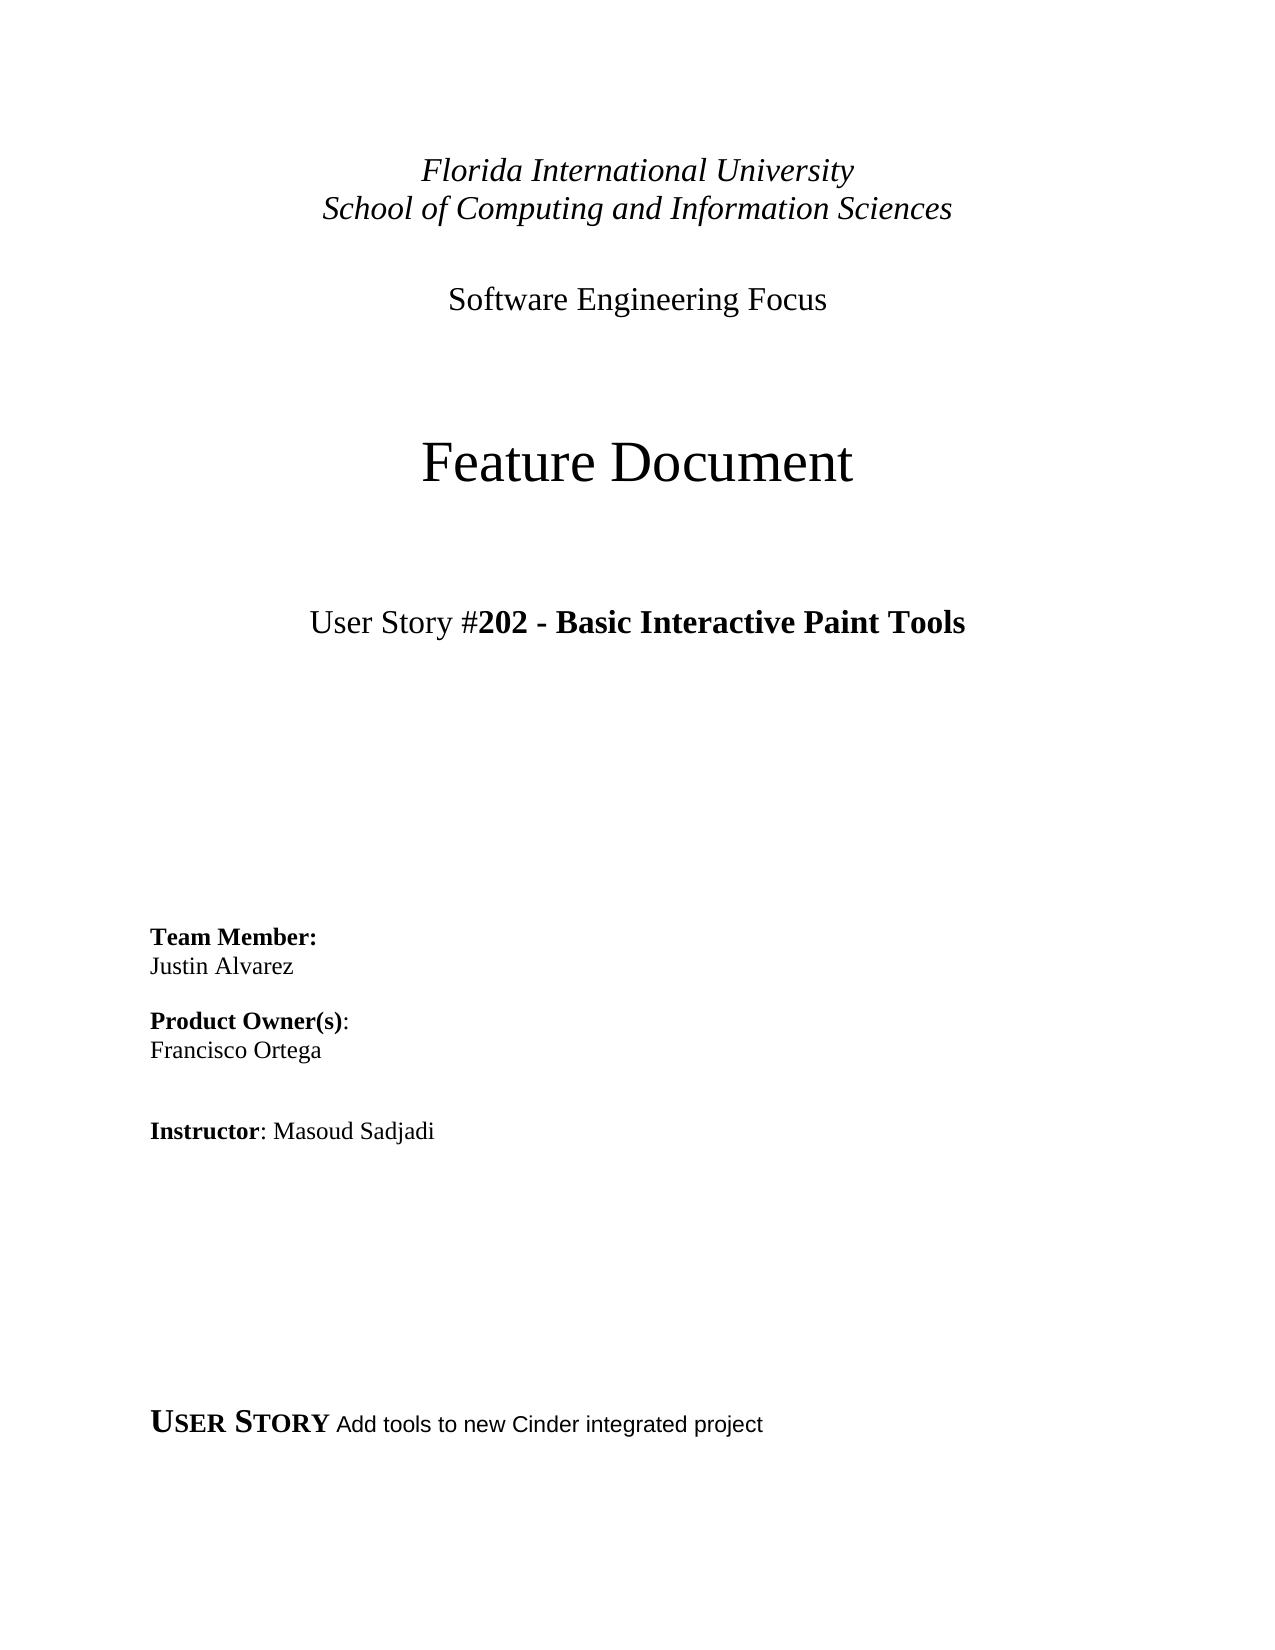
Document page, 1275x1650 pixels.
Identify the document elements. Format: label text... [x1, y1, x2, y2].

text Florida International University [150, 150, 1125, 188]
text Software Engineering Focus [150, 279, 1125, 318]
text Product Owner(s): [150, 1006, 1125, 1035]
text Francisco Ortega [150, 1035, 1125, 1063]
text Justin Alvarez [150, 951, 1125, 980]
text Feature Document [150, 427, 1125, 494]
text Team Member: [150, 922, 1125, 951]
text Instructor: Masoud Sadjadi [150, 1116, 1125, 1145]
text School of Computing and Information Sciences [150, 188, 1125, 227]
text User Story #202 - Basic Interactive Paint Tools [150, 602, 1125, 641]
text User Story Add tools to new Cinder integrated project [150, 1402, 1125, 1440]
